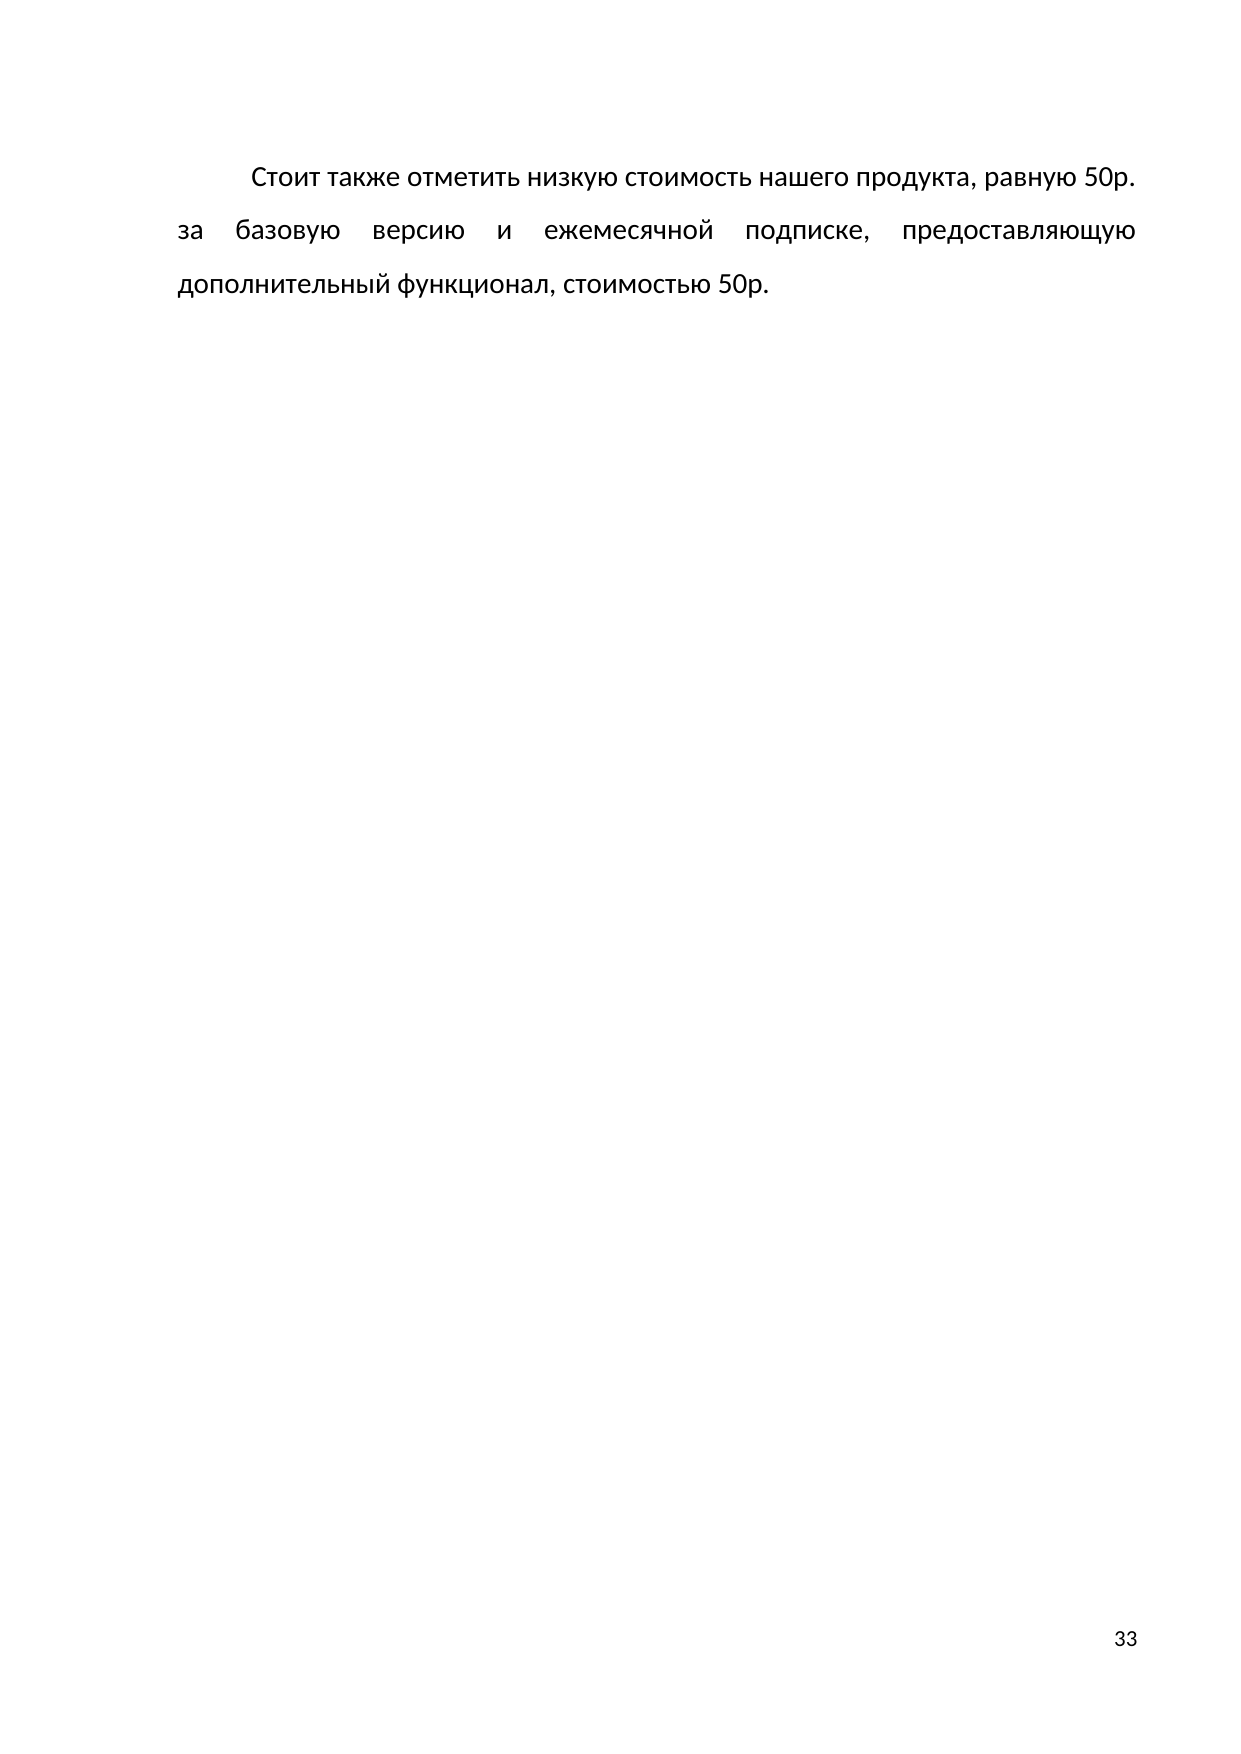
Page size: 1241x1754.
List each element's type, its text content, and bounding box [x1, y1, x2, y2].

text Стоит также отметить низкую стоимость нашего продукта, равную 50р. за базовую версию и ежемесячной подписке, предоставляющую дополнительный функционал, стоимостью 50р. [177, 158, 1137, 300]
